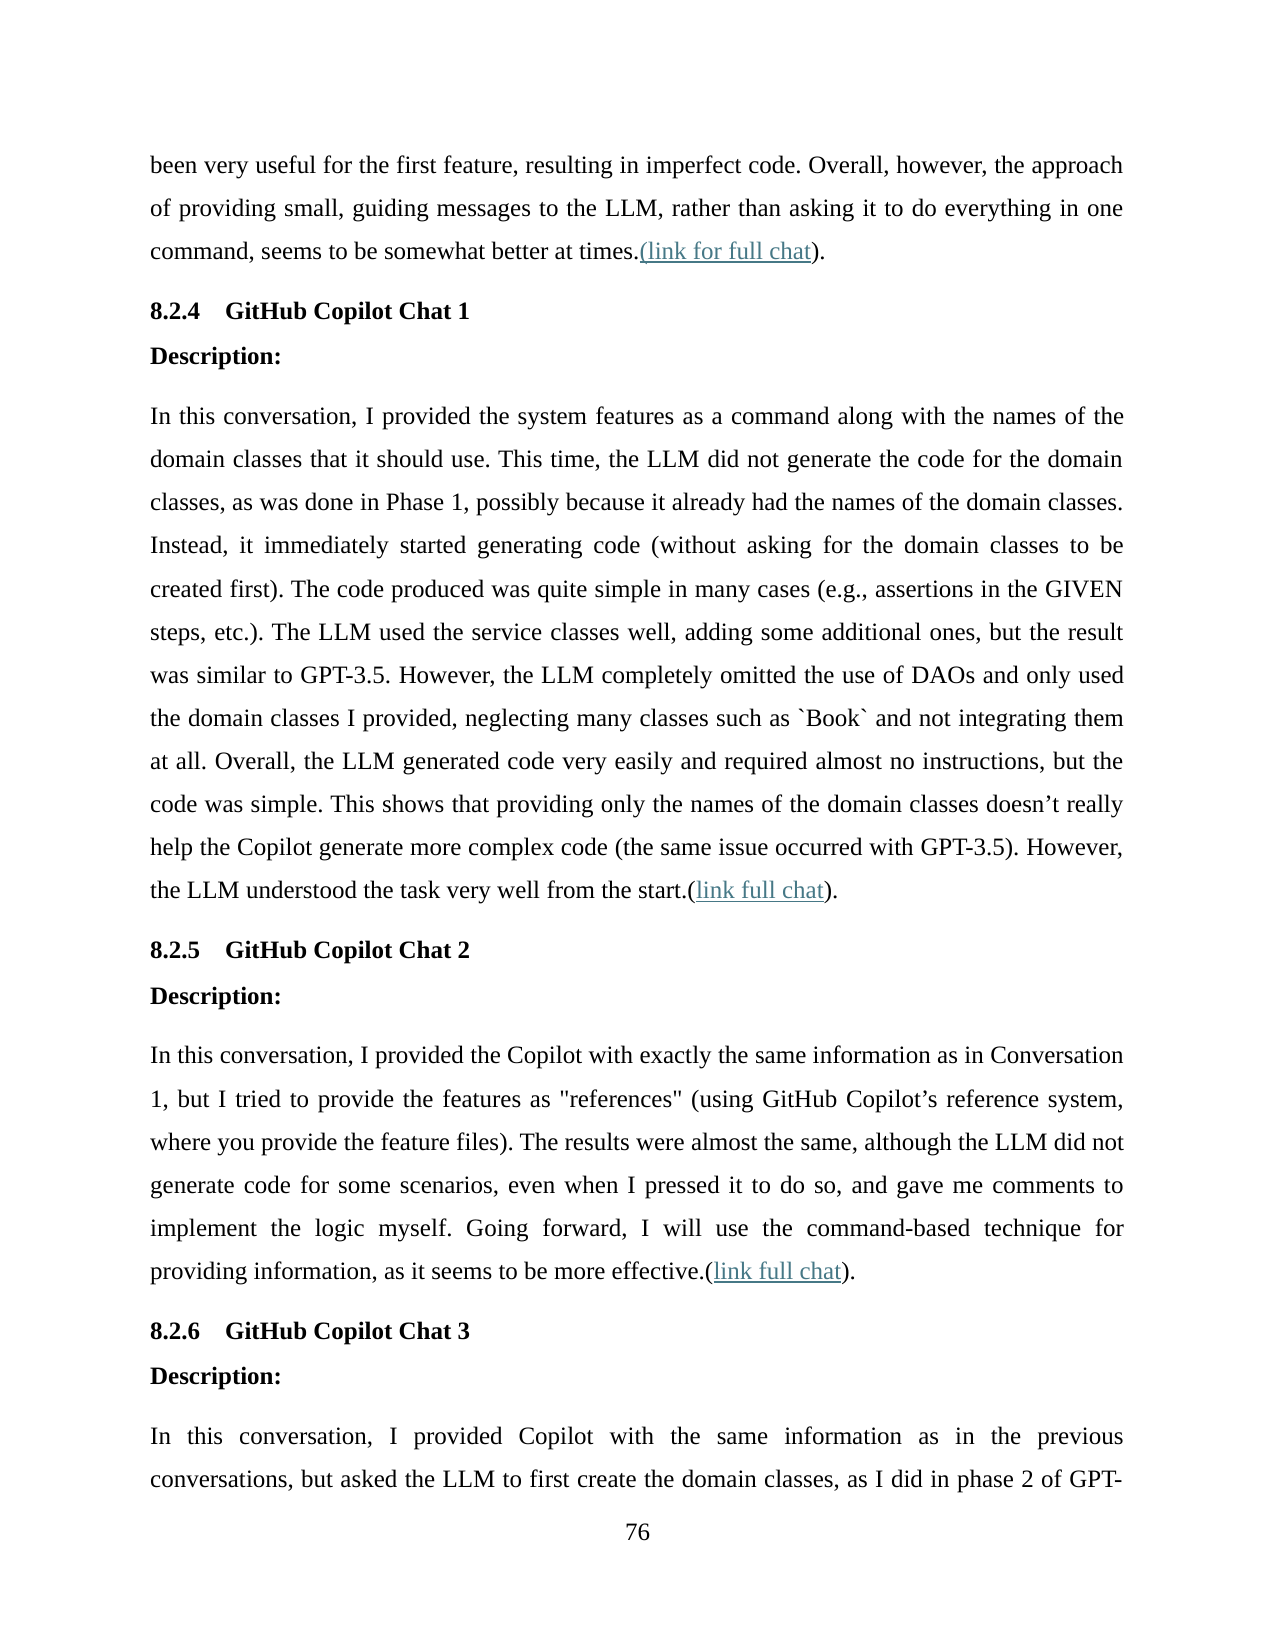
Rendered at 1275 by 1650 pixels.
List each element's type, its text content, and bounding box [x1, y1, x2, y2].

text In this conversation, I provided the Copilot with exactly the same information as in Conversation 1, but I tried to provide the features as "references" (using GitHub Copilot’s reference system, where you provide the feature files). The results were almost the same, although the LLM did not generate code for some scenarios, even when I pressed it to do so, and gave me comments to implement the logic myself. Going forward, I will use the command-based technique for providing information, as it seems to be more effective.(link full chat). [150, 1041, 1125, 1285]
subtitle GitHub Copilot Chat 1 [150, 296, 1125, 325]
text Description: [150, 1361, 1125, 1390]
text In this conversation, I provided the system features as a command along with the names of the domain classes that it should use. This time, the LLM did not generate the code for the domain classes, as was done in Phase 1, possibly because it already had the names of the domain classes. Instead, it immediately started generating code (without asking for the domain classes to be created first). The code produced was quite simple in many cases (e.g., assertions in the GIVEN steps, etc.). The LLM used the service classes well, adding some additional ones, but the result was similar to GPT-3.5. However, the LLM completely omitted the use of DAOs and only used the domain classes I provided, neglecting many classes such as `Book` and not integrating them at all. Overall, the LLM generated code very easily and required almost no instructions, but the code was simple. This shows that providing only the names of the domain classes doesn’t really help the Copilot generate more complex code (the same issue occurred with GPT-3.5). However, the LLM understood the task very well from the start.(link full chat). [150, 401, 1125, 904]
text Description: [150, 981, 1125, 1009]
text Description: [150, 341, 1125, 370]
subtitle GitHub Copilot Chat 3 [150, 1316, 1125, 1345]
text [150, 150, 1125, 265]
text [150, 1421, 1125, 1493]
subtitle GitHub Copilot Chat 2 [150, 935, 1125, 964]
